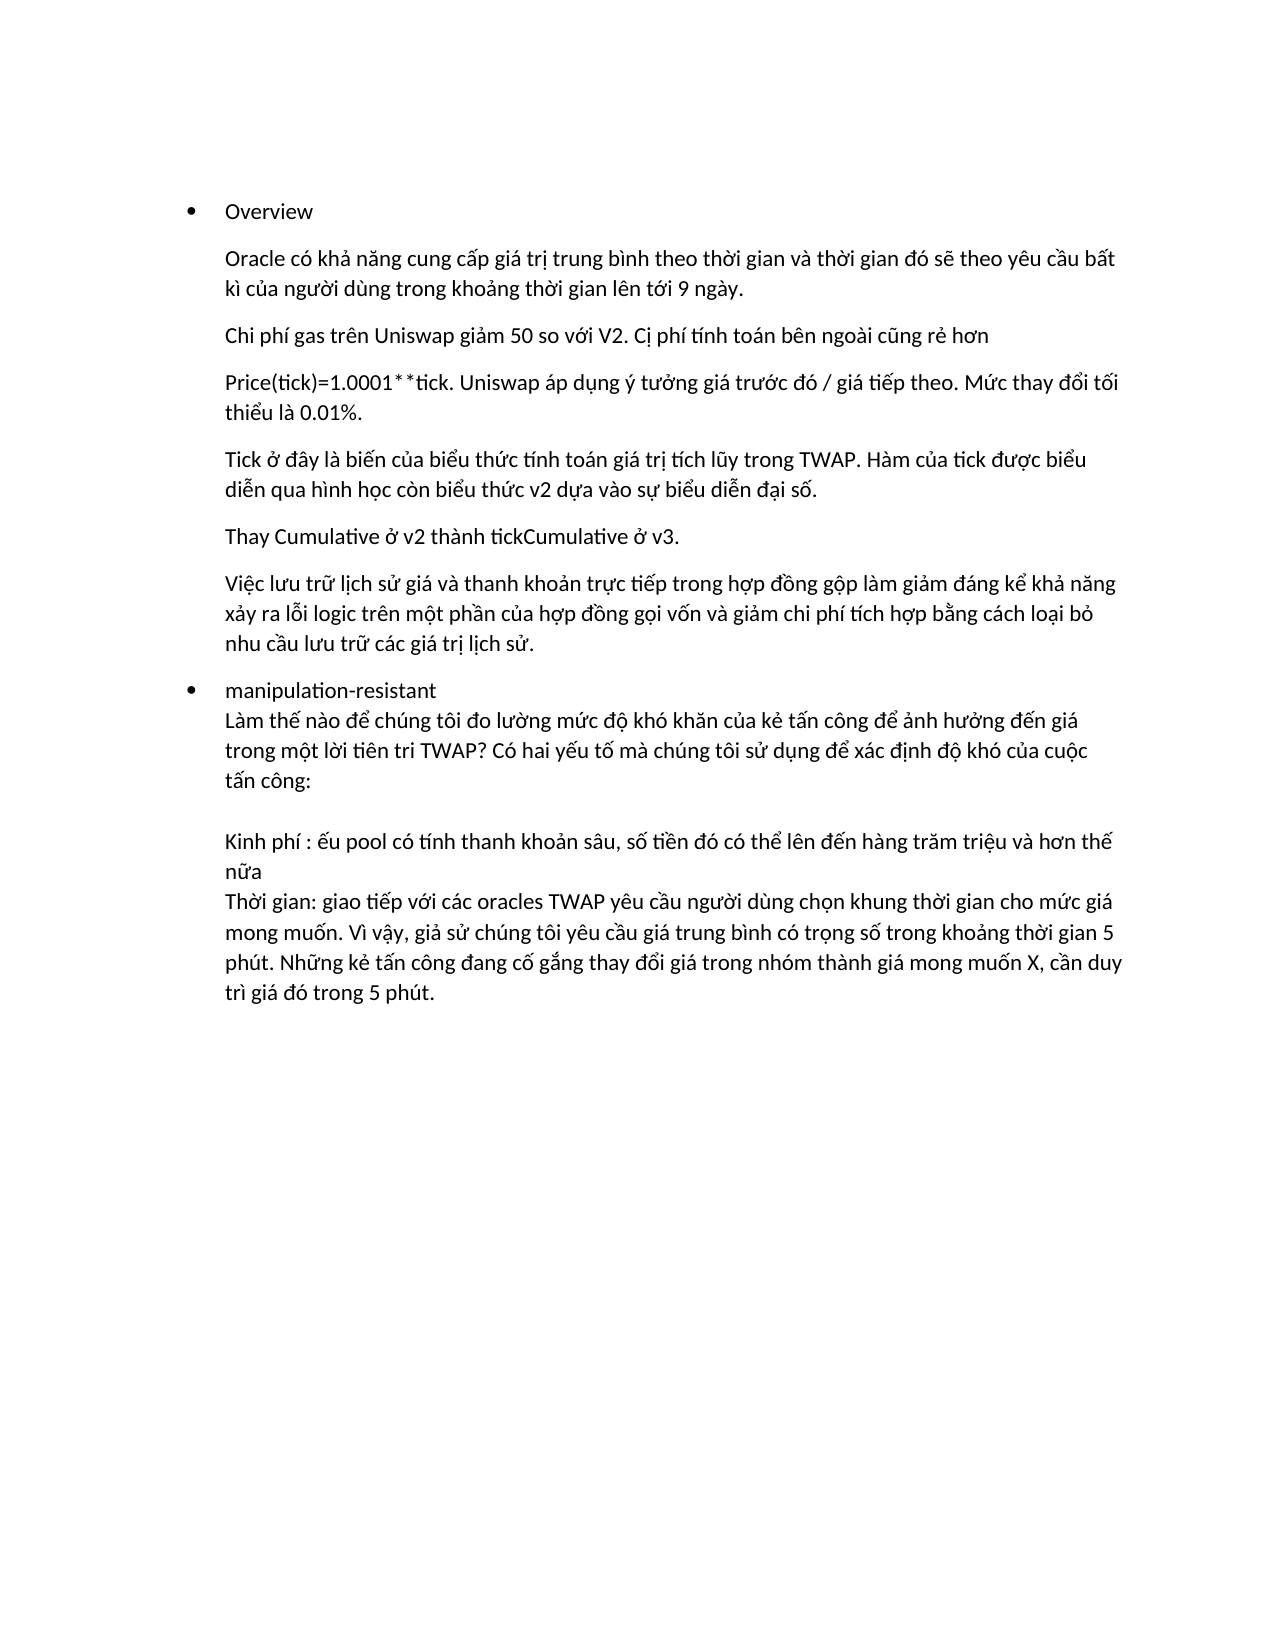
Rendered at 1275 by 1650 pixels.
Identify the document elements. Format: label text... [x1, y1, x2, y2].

text Chi phí gas trên Uniswap giảm 50 so với V2. Cị phí tính toán bên ngoài cũng rẻ hơn [225, 321, 1125, 349]
list Làm thế nào để chúng tôi đo lường mức độ khó khăn của kẻ tấn công để ảnh hưởng đến giá trong một lời tiên tri TWAP? Có hai yếu tố mà chúng tôi sử dụng để xác định độ khó của cuộc tấn công: [225, 706, 1125, 795]
text Price(tick)=1.0001**tick. Uniswap áp dụng ý tưởng giá trước đó / giá tiếp theo. Mức thay đổi tối thiểu là 0.01%. [225, 368, 1125, 426]
list manipulation-resistant [187, 676, 1125, 704]
text Việc lưu trữ lịch sử giá và thanh khoản trực tiếp trong hợp đồng gộp làm giảm đáng kể khả năng xảy ra lỗi logic trên một phần của hợp đồng gọi vốn và giảm chi phí tích hợp bằng cách loại bỏ nhu cầu lưu trữ các giá trị lịch sử. [225, 569, 1125, 657]
list Overview [187, 197, 1125, 225]
list Thời gian: giao tiếp với các oracles TWAP yêu cầu người dùng chọn khung thời gian cho mức giá mong muốn. Vì vậy, giả sử chúng tôi yêu cầu giá trung bình có trọng số trong khoảng thời gian 5 phút. Những kẻ tấn công đang cố gắng thay đổi giá trong nhóm thành giá mong muốn X, cần duy trì giá đó trong 5 phút. [225, 887, 1125, 1006]
text Thay Cumulative ở v2 thành tickCumulative ở v3. [225, 522, 1125, 550]
list Kinh phí : ếu pool có tính thanh khoản sâu, số tiền đó có thể lên đến hàng trăm triệu và hơn thế nữa [225, 827, 1125, 885]
text Oracle có khả năng cung cấp giá trị trung bình theo thời gian và thời gian đó sẽ theo yêu cầu bất kì của người dùng trong khoảng thời gian lên tới 9 ngày. [225, 244, 1125, 302]
text Tick ở đây là biến của biểu thức tính toán giá trị tích lũy trong TWAP. Hàm của tick được biểu diễn qua hình học còn biểu thức v2 dựa vào sự biểu diễn đại số. [225, 445, 1125, 503]
